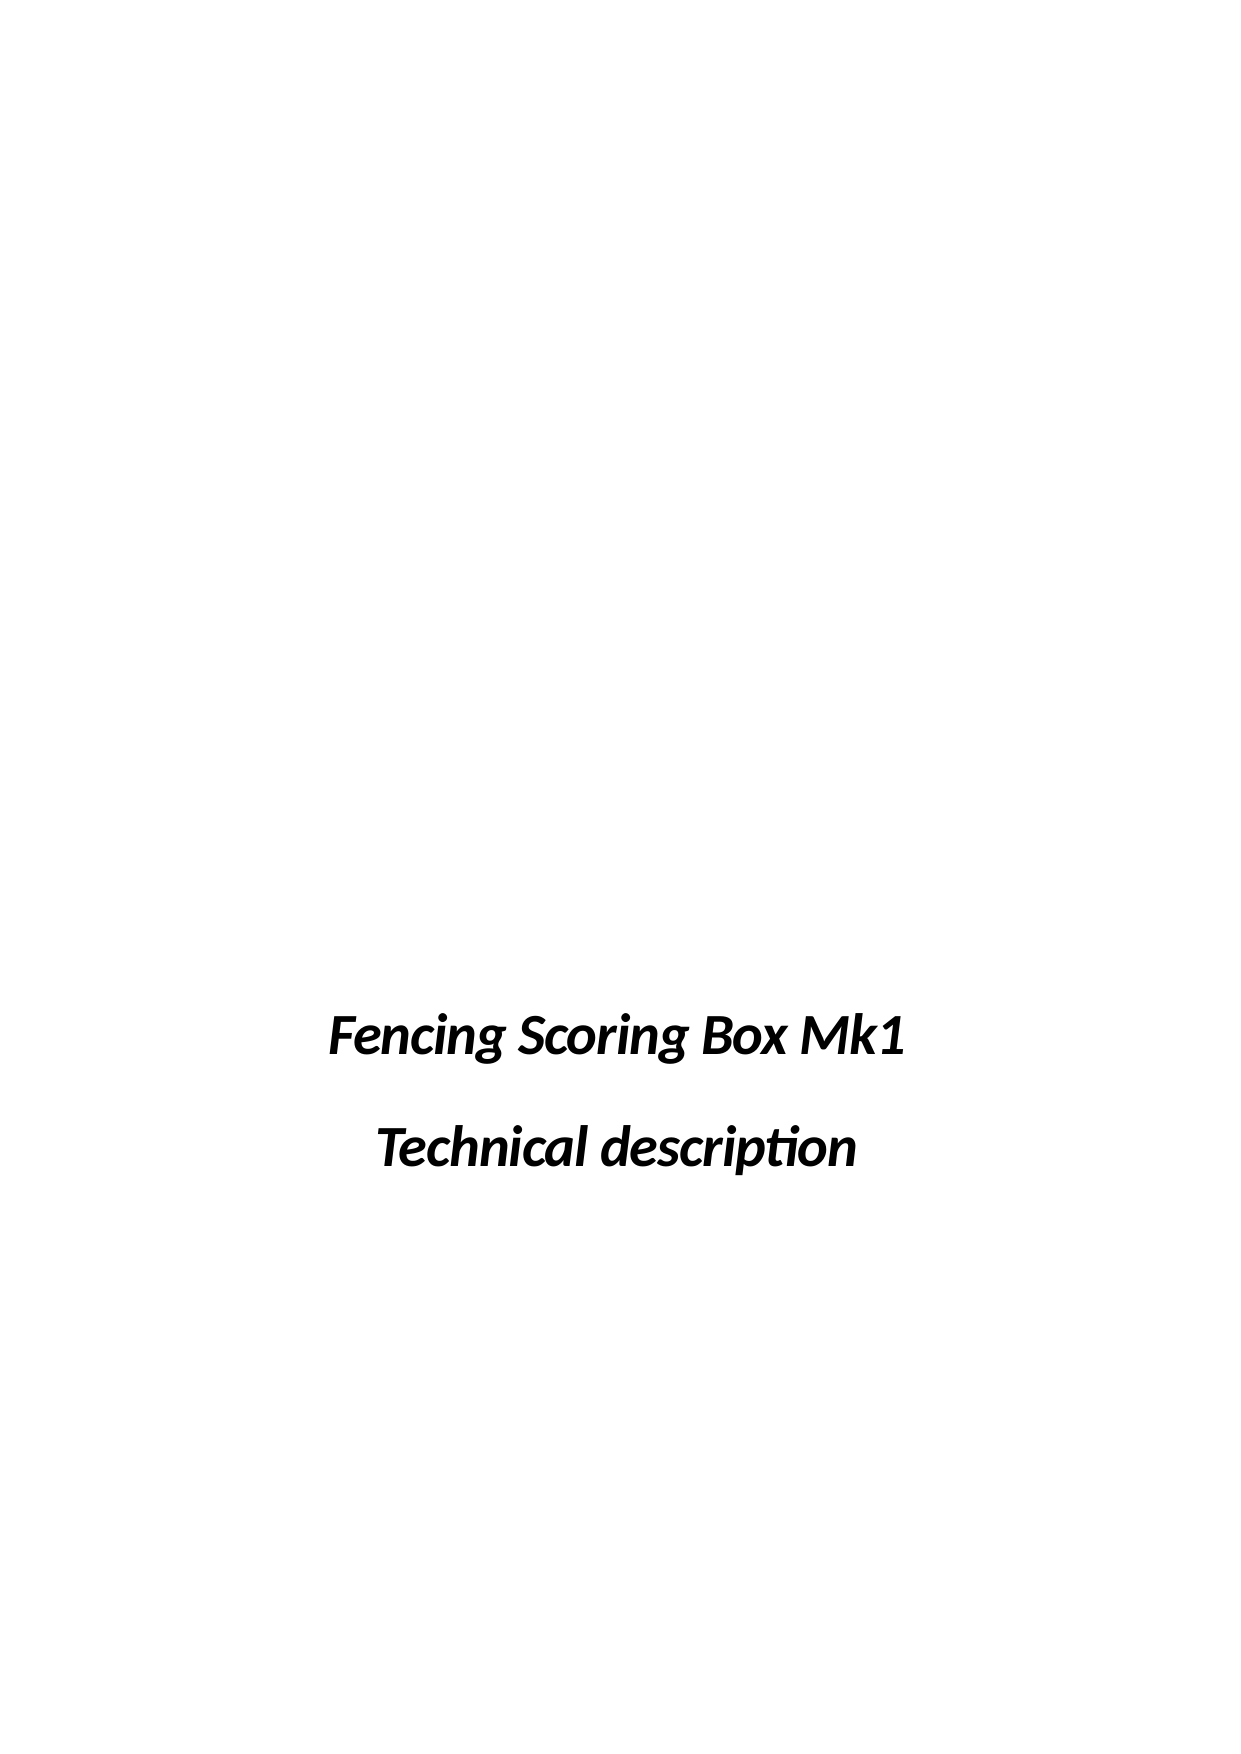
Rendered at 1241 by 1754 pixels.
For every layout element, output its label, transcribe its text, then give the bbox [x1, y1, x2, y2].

title Fencing Scoring Box Mk1 [150, 998, 1090, 1069]
title Technical description [150, 1109, 1090, 1181]
